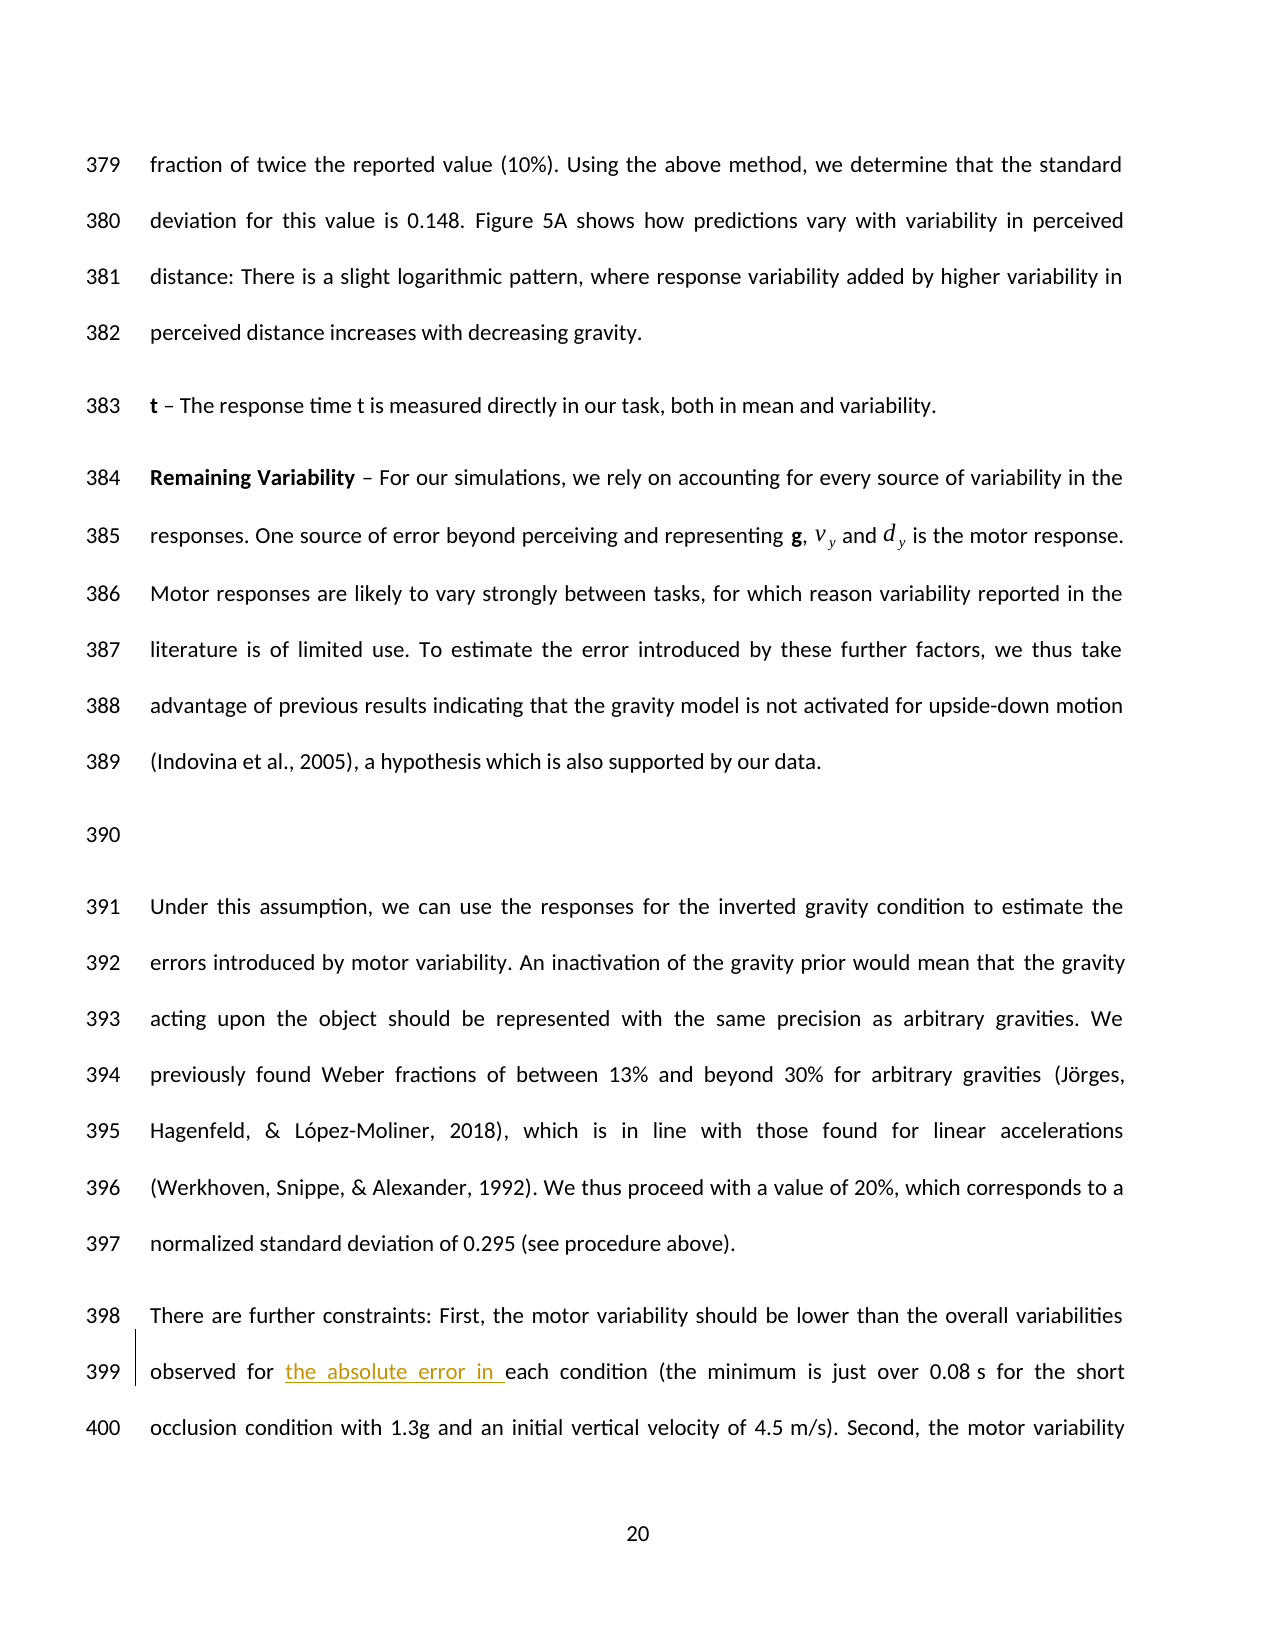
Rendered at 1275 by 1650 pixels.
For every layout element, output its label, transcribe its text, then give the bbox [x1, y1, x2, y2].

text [150, 150, 1125, 346]
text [150, 1301, 1125, 1442]
text Under this assumption, we can use the responses for the inverted gravity condition to estimate the errors introduced by motor variability. An inactivation of the gravity prior would mean that the gravity acting upon the object should be represented with the same precision as arbitrary gravities. We previously found Weber fractions of between 13% and beyond 30% for arbitrary gravities (Jörges, Hagenfeld, & López-Moliner, 2018), which is in line with those found for linear accelerations (Werkhoven, Snippe, & Alexander, 1992). We thus proceed with a value of 20%, which corresponds to a normalized standard deviation of 0.295 (see procedure above). [150, 892, 1125, 1257]
text Remaining Variability – For our simulations, we rely on accounting for every source of variability in the responses. One source of error beyond perceiving and representing g, and is the motor response. Motor responses are likely to vary strongly between tasks, for which reason variability reported in the literature is of limited use. To estimate the error introduced by these further factors, we thus take advantage of previous results indicating that the gravity model is not activated for upside-down motion (Indovina et al., 2005), a hypothesis which is also supported by our data. [150, 463, 1125, 775]
text t – The response time t is measured directly in our task, both in mean and variability. [150, 391, 1125, 419]
